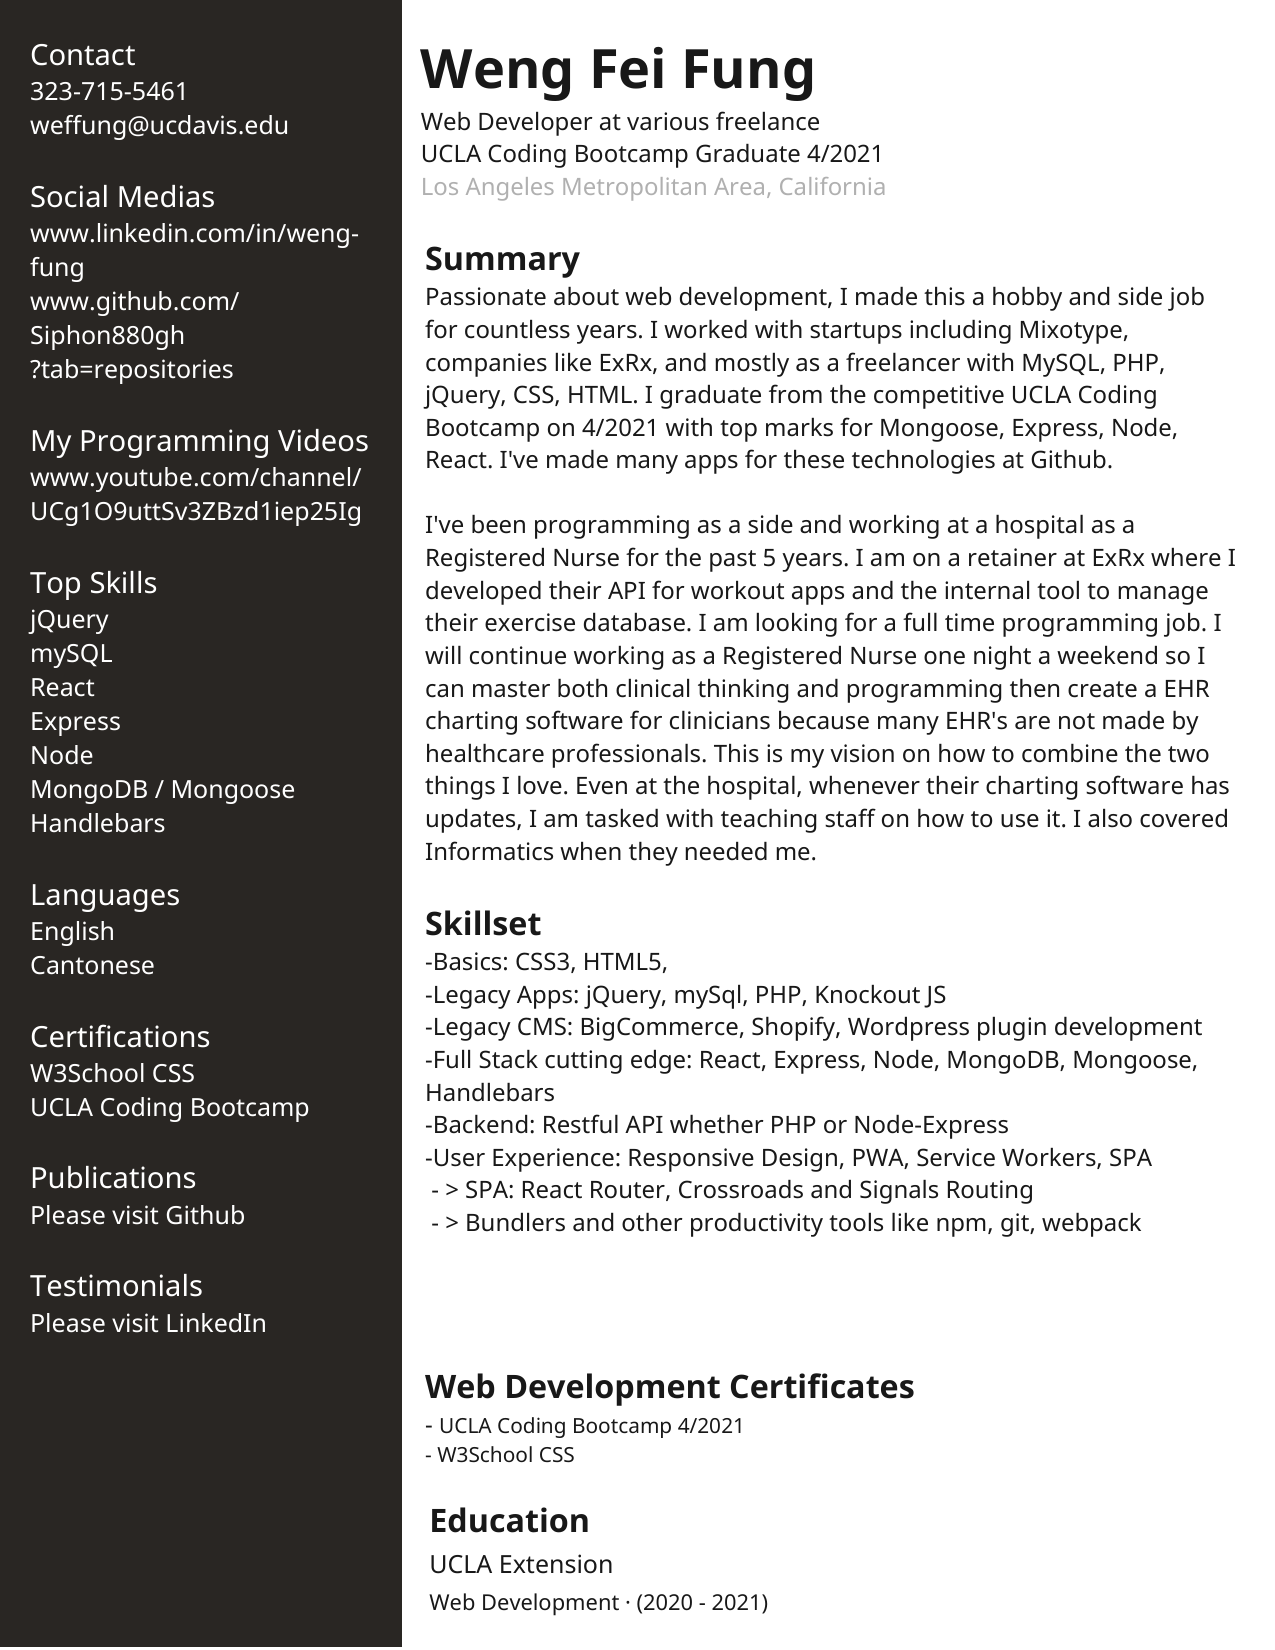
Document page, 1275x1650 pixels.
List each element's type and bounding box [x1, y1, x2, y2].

table_header [403, 0, 1265, 1647]
table_header [0, 0, 402, 1647]
